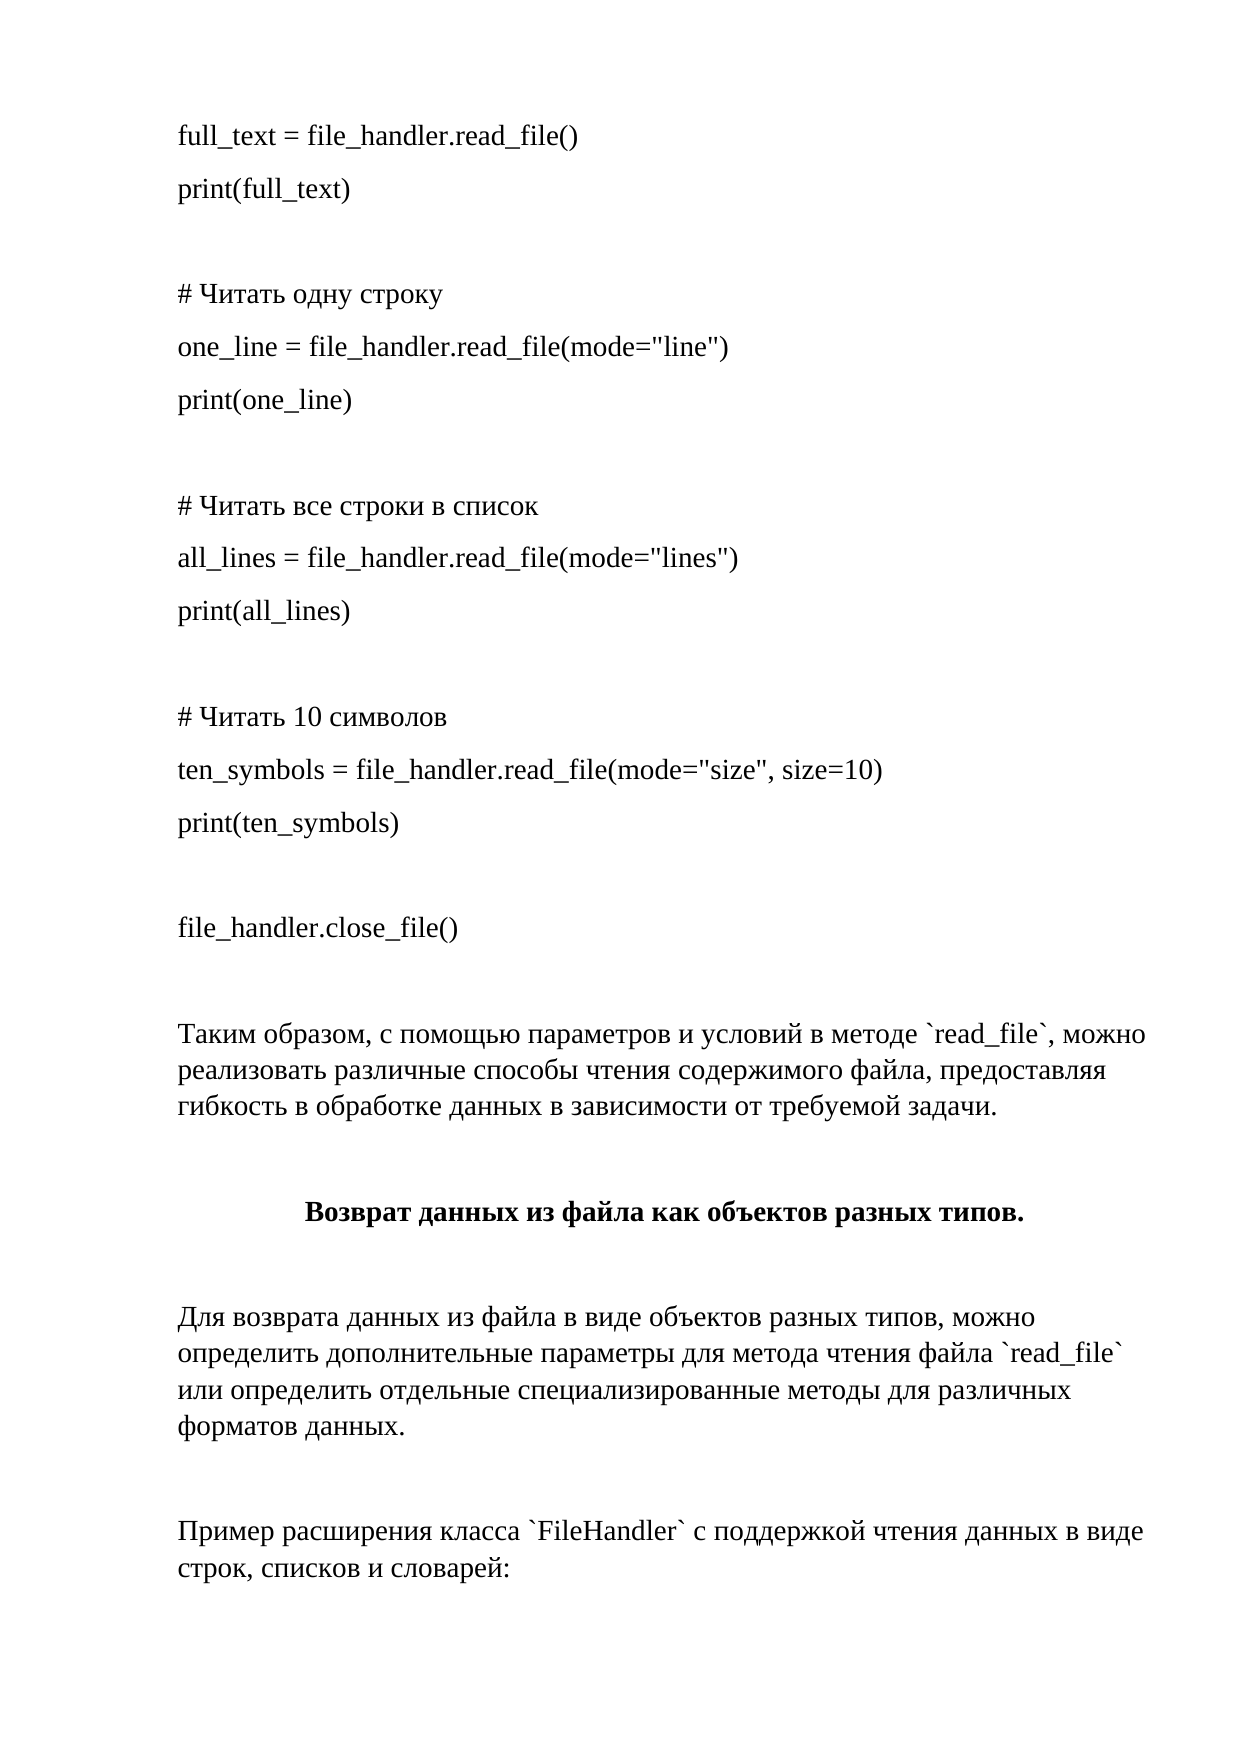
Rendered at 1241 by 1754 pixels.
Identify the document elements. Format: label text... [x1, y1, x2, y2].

text ten_symbols = file_handler.read_file(mode="size", size=10) [177, 752, 1152, 785]
text Для возврата данных из файла в виде объектов разных типов, можно определить дополнительные параметры для метода чтения файла `read_file` или определить отдельные специализированные методы для различных форматов данных. [177, 1299, 1152, 1441]
text print(all_lines) [177, 593, 1152, 627]
text full_text = file_handler.read_file() [177, 118, 1152, 152]
text print(full_text) [177, 171, 1152, 204]
text # Читать все строки в список [177, 488, 1152, 521]
text Возврат данных из файла как объектов разных типов. [177, 1194, 1152, 1227]
text one_line = file_handler.read_file(mode="line") [177, 329, 1152, 363]
text file_handler.close_file() [177, 910, 1152, 944]
text # Читать 10 символов [177, 699, 1152, 733]
text print(one_line) [177, 382, 1152, 416]
text Таким образом, с помощью параметров и условий в методе `read_file`, можно реализовать различные способы чтения содержимого файла, предоставляя гибкость в обработке данных в зависимости от требуемой задачи. [177, 1016, 1152, 1122]
text print(ten_symbols) [177, 805, 1152, 838]
text # Читать одну строку [177, 277, 1152, 310]
text Пример расширения класса `FileHandler` с поддержкой чтения данных в виде строк, списков и словарей: [177, 1513, 1152, 1583]
text all_lines = file_handler.read_file(mode="lines") [177, 541, 1152, 574]
